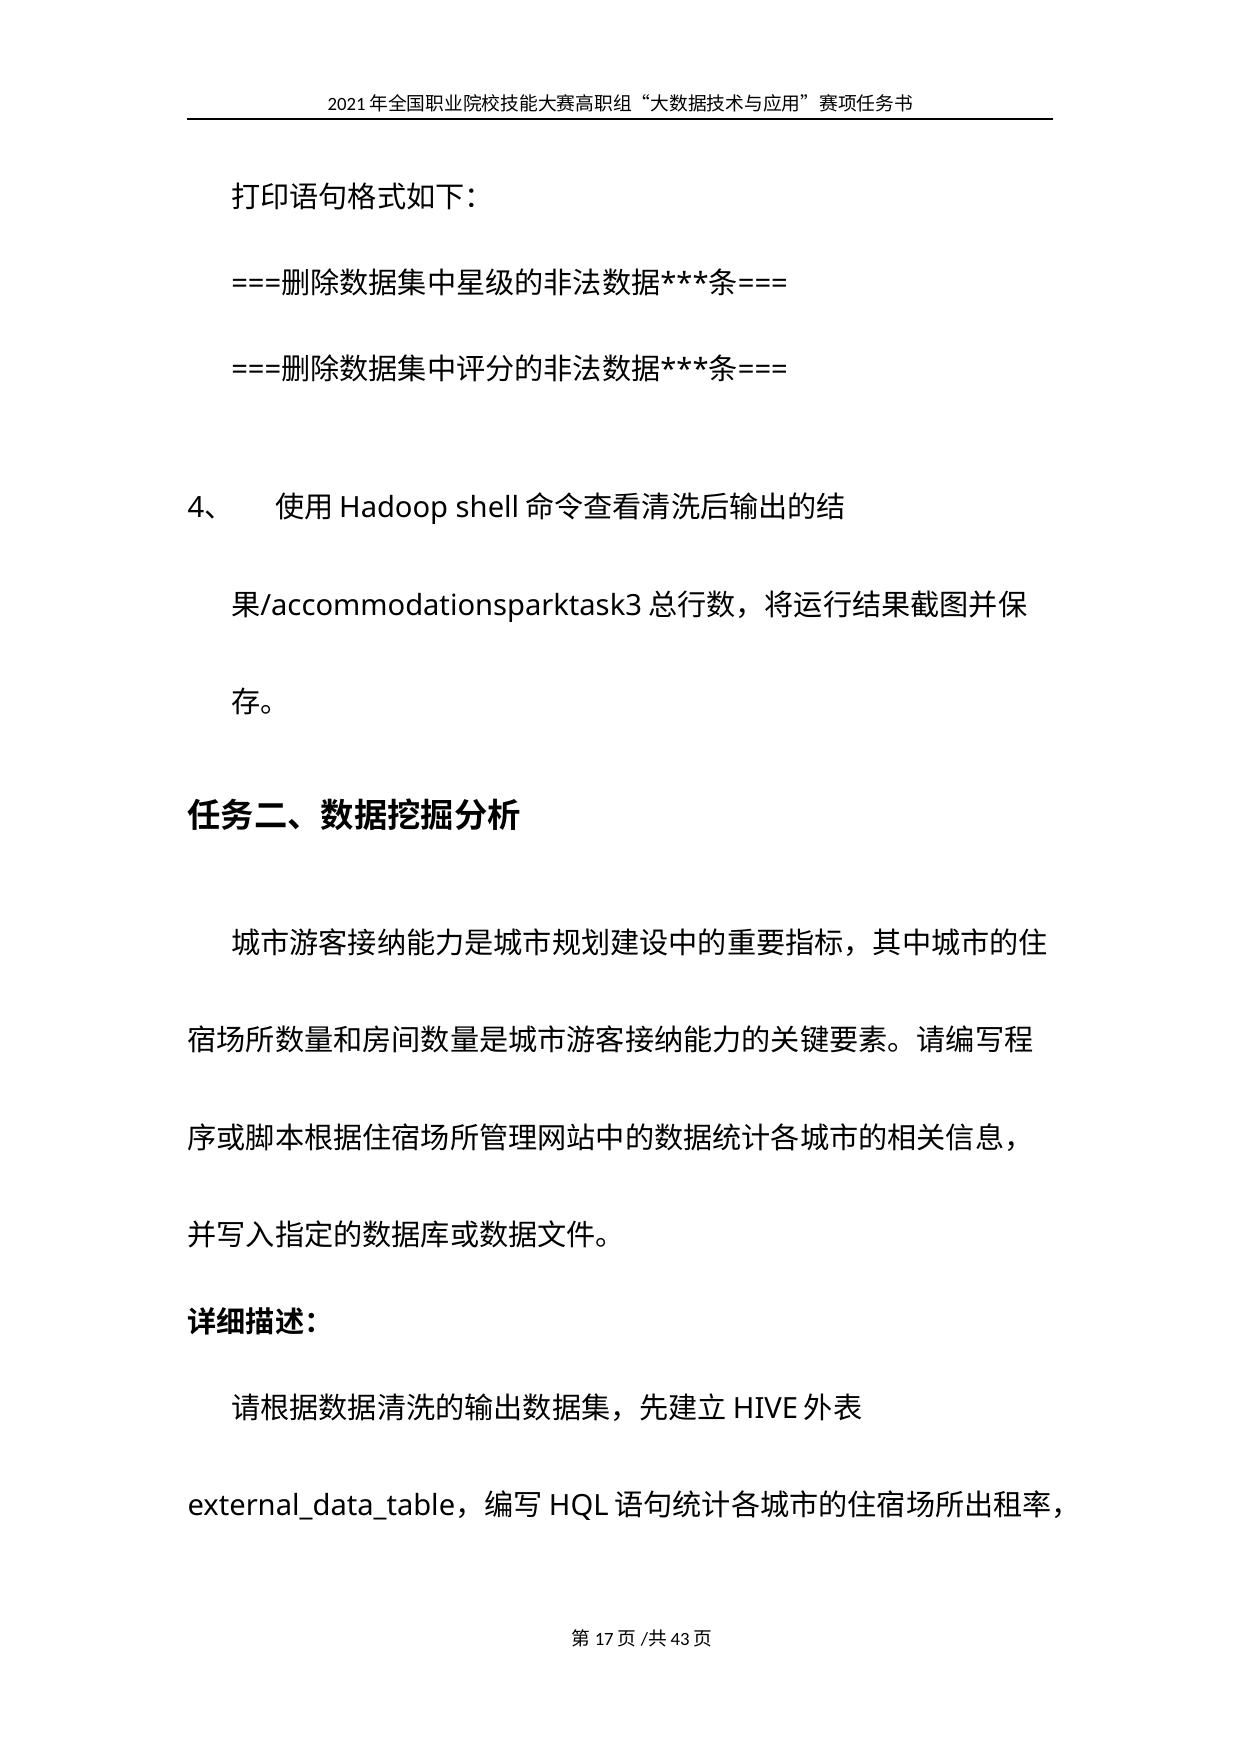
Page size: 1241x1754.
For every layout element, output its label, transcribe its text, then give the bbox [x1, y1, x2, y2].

text ===删除数据集中评分的非法数据***条=== [187, 334, 1053, 399]
text 城市游客接纳能力是城市规划建设中的重要指标，其中城市的住宿场所数量和房间数量是城市游客接纳能力的关键要素。请编写程序或脚本根据住宿场所管理网站中的数据统计各城市的相关信息，并写入指定的数据库或数据文件。 [187, 908, 1053, 1266]
text 打印语句格式如下： [187, 162, 1053, 227]
text ===删除数据集中星级的非法数据***条=== [187, 248, 1053, 313]
subtitle 任务二、数据挖掘分析 [187, 781, 1053, 846]
list 使用Hadoop shell命令查看清洗后输出的结果/accommodationsparktask3总行数，将运行结果截图并保存。 [187, 473, 1053, 733]
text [187, 1373, 1053, 1535]
text 详细描述： [187, 1287, 1053, 1352]
